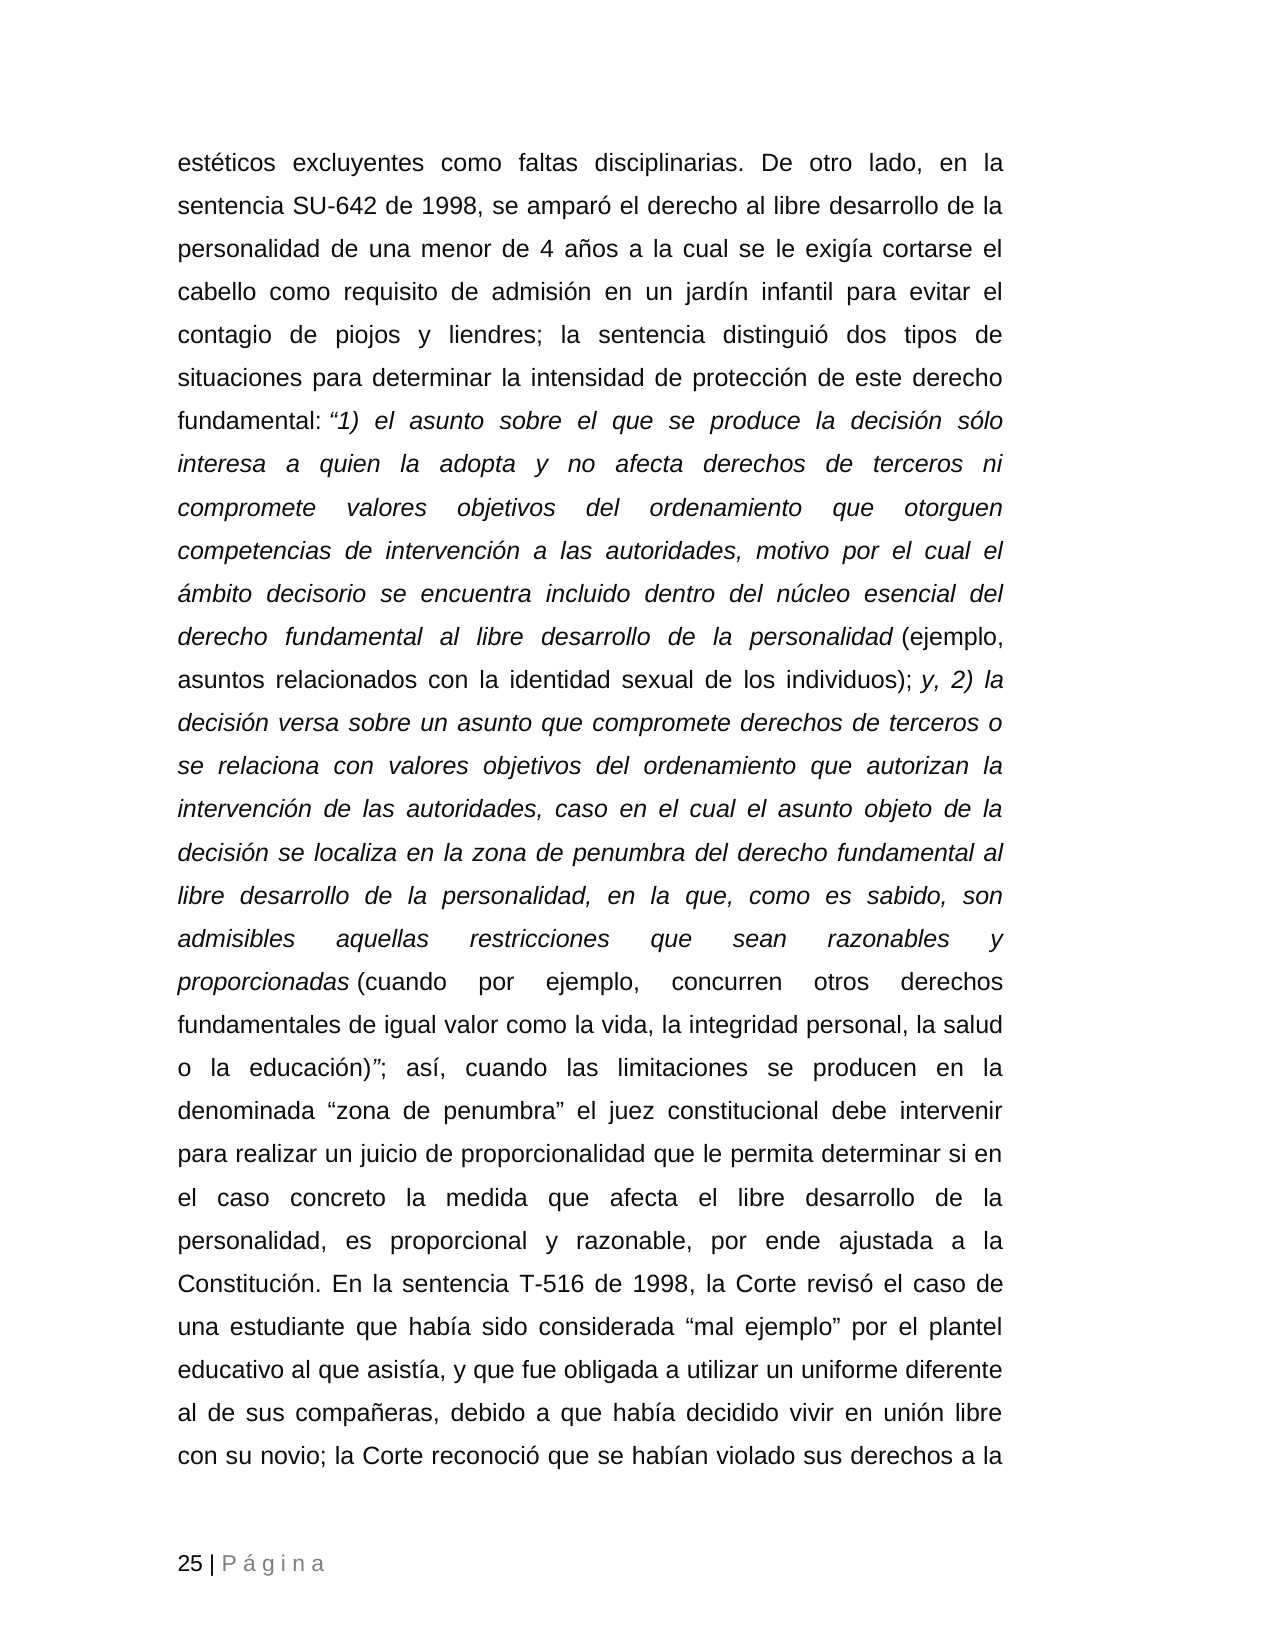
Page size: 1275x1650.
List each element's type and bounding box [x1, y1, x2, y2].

text [177, 148, 1004, 1470]
